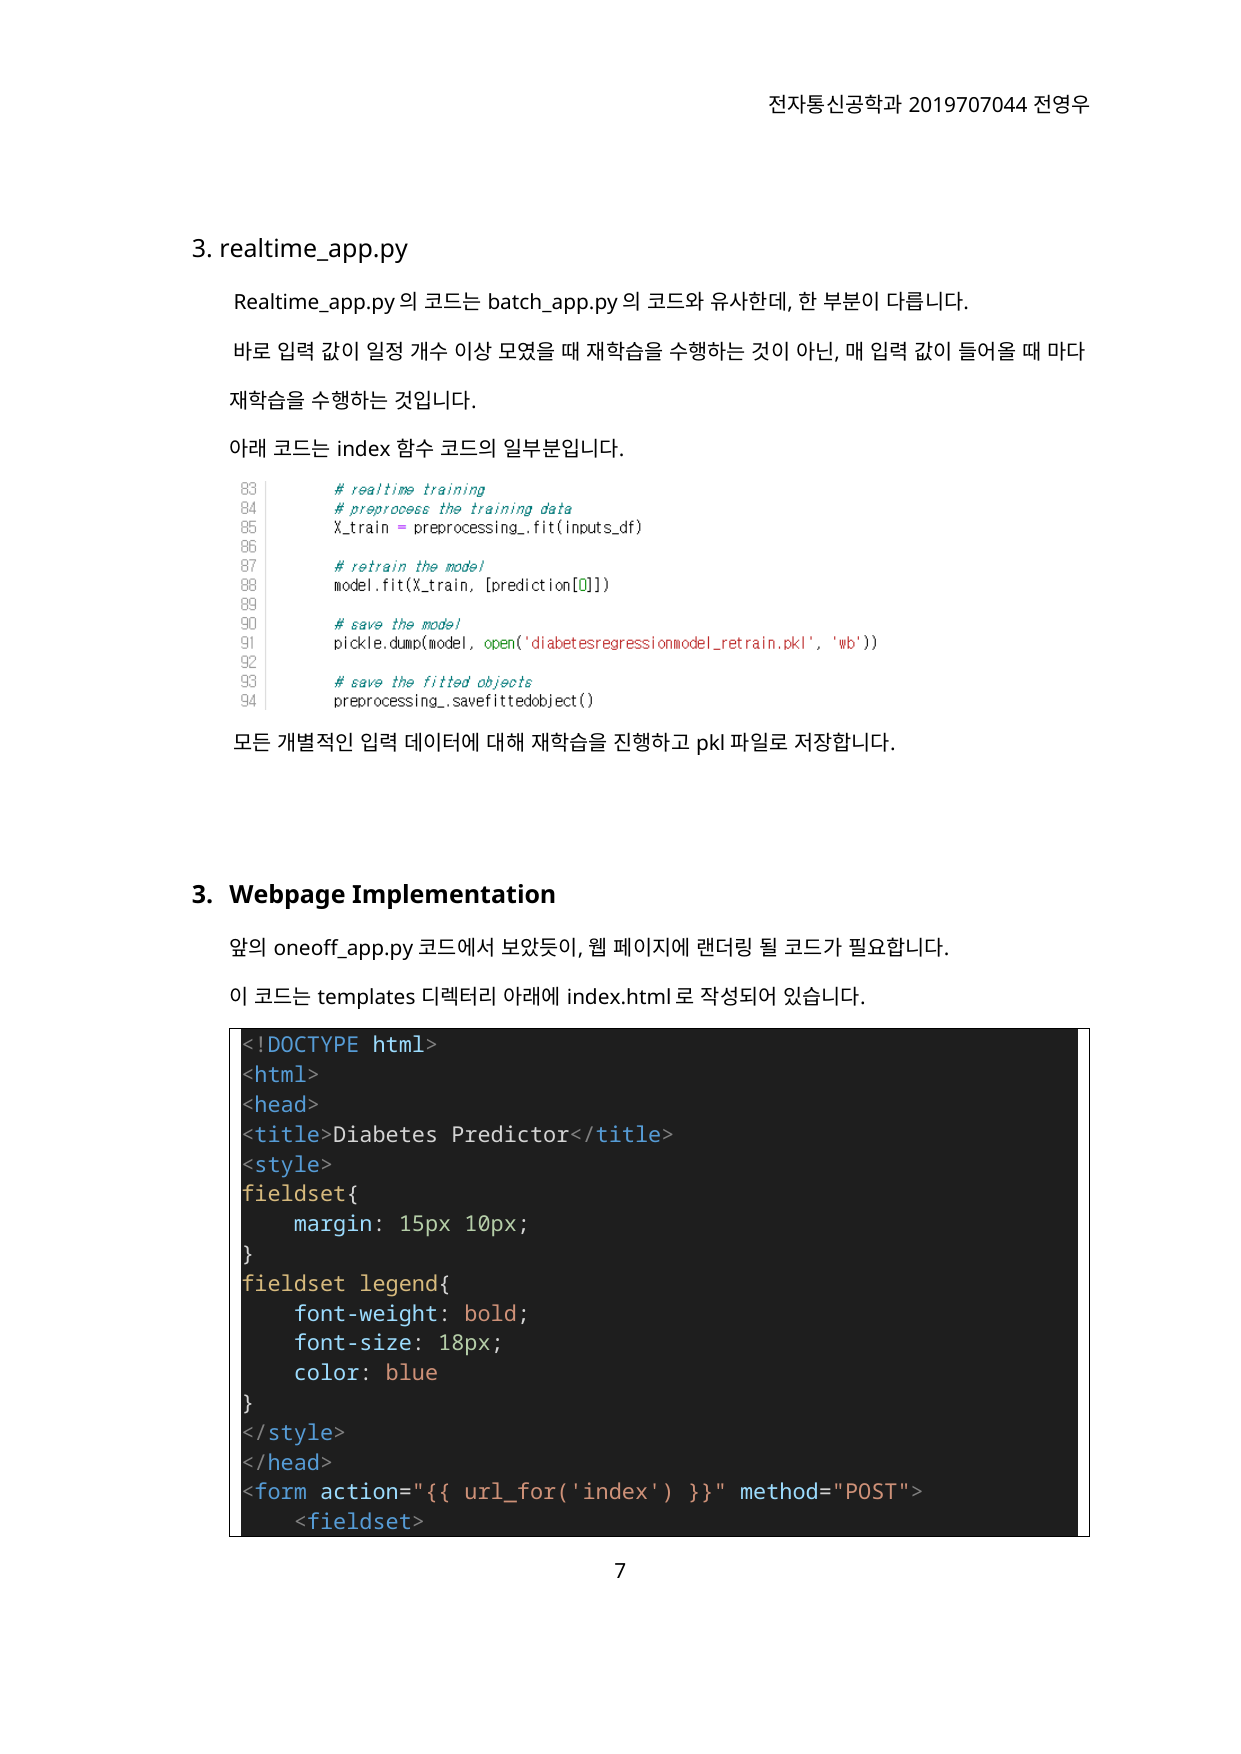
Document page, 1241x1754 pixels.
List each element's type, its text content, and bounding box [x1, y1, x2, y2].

list Webpage Implementation [192, 877, 1090, 911]
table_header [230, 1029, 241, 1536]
text Realtime_app.py의 코드는 batch_app.py의 코드와 유사한데, 한 부분이 다릅니다. [150, 285, 1090, 315]
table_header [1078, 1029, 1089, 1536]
text 모든 개별적인 입력 데이터에 대해 재학습을 진행하고 pkl 파일로 저장합니다. [150, 726, 1090, 757]
text 바로 입력 값이 일정 개수 이상 모였을 때 재학습을 수행하는 것이 아닌, 매 입력 값이 들어올 때 마다 재학습을 수행하는 것입니다. [229, 336, 1090, 414]
text 앞의 oneoff_app.py 코드에서 보았듯이, 웹 페이지에 랜더링 될 코드가 필요합니다. [229, 931, 1090, 962]
picture [229, 481, 1072, 710]
text 아래 코드는 index 함수 코드의 일부분입니다. [229, 432, 1090, 463]
text 3. realtime_app.py [150, 230, 1090, 264]
text 이 코드는 templates 디렉터리 아래에 index.html로 작성되어 있습니다. [229, 980, 1090, 1010]
